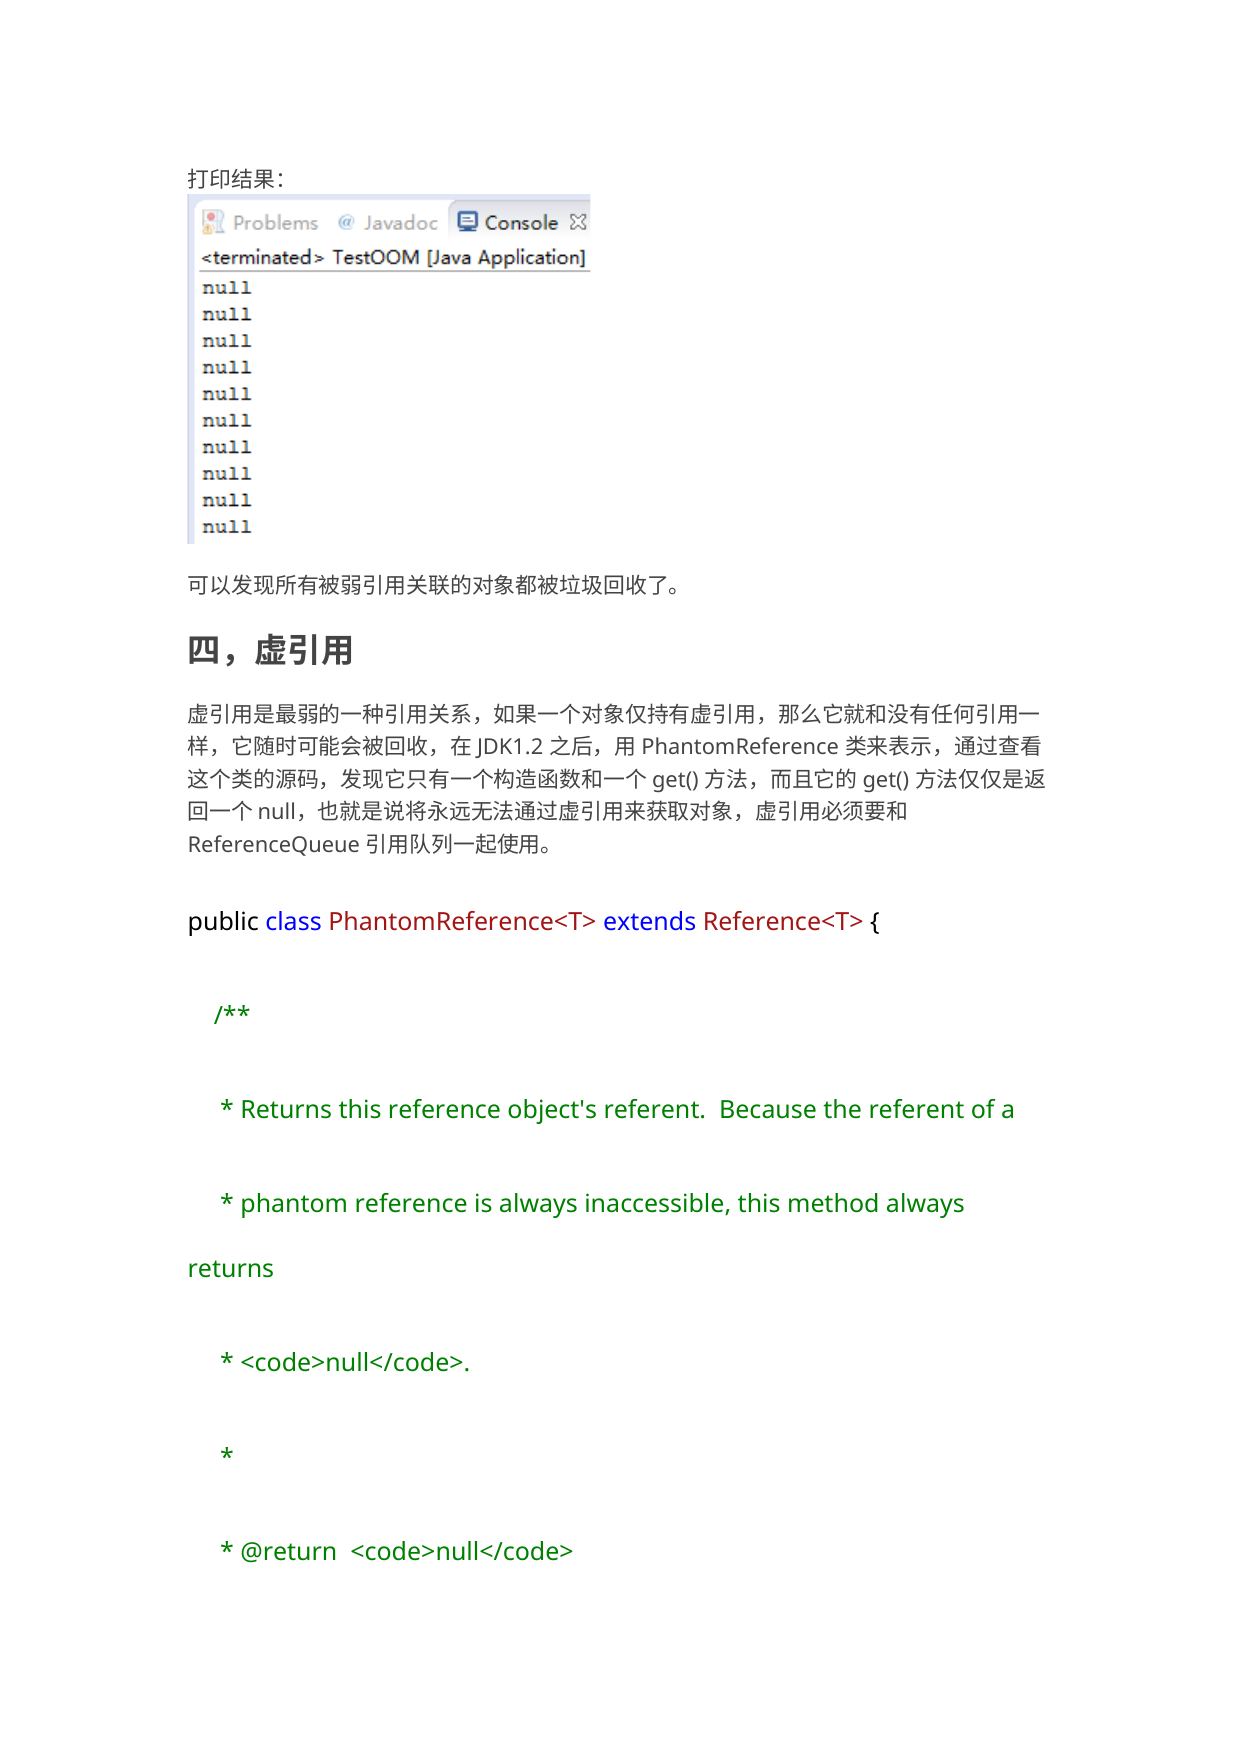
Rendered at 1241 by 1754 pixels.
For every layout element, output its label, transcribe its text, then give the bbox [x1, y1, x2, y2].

picture [187, 194, 591, 544]
text * [187, 1424, 1053, 1489]
text 虚引用是最弱的一种引用关系，如果一个对象仅持有虚引用，那么它就和没有任何引用一样，它随时可能会被回收，在 JDK1.2 之后，用 PhantomReference 类来表示，通过查看这个类的源码，发现它只有一个构造函数和一个 get() 方法，而且它的 get() 方法仅仅是返回一个null，也就是说将永远无法通过虚引用来获取对象，虚引用必须要和 ReferenceQueue 引用队列一起使用。 [187, 696, 1053, 859]
text public class PhantomReference<T> extends Reference<T> { [187, 888, 1053, 953]
text * <code>null</code>. [187, 1330, 1053, 1395]
text * @return <code>null</code> [187, 1518, 1053, 1583]
text 四，虚引用 [187, 616, 1053, 681]
text * Returns this reference object's referent. Because the referent of a [187, 1076, 1053, 1141]
text /** [187, 982, 1053, 1047]
text 可以发现所有被弱引用关联的对象都被垃圾回收了。 [187, 568, 1053, 600]
text * phantom reference is always inaccessible, this method always returns [187, 1171, 1053, 1301]
